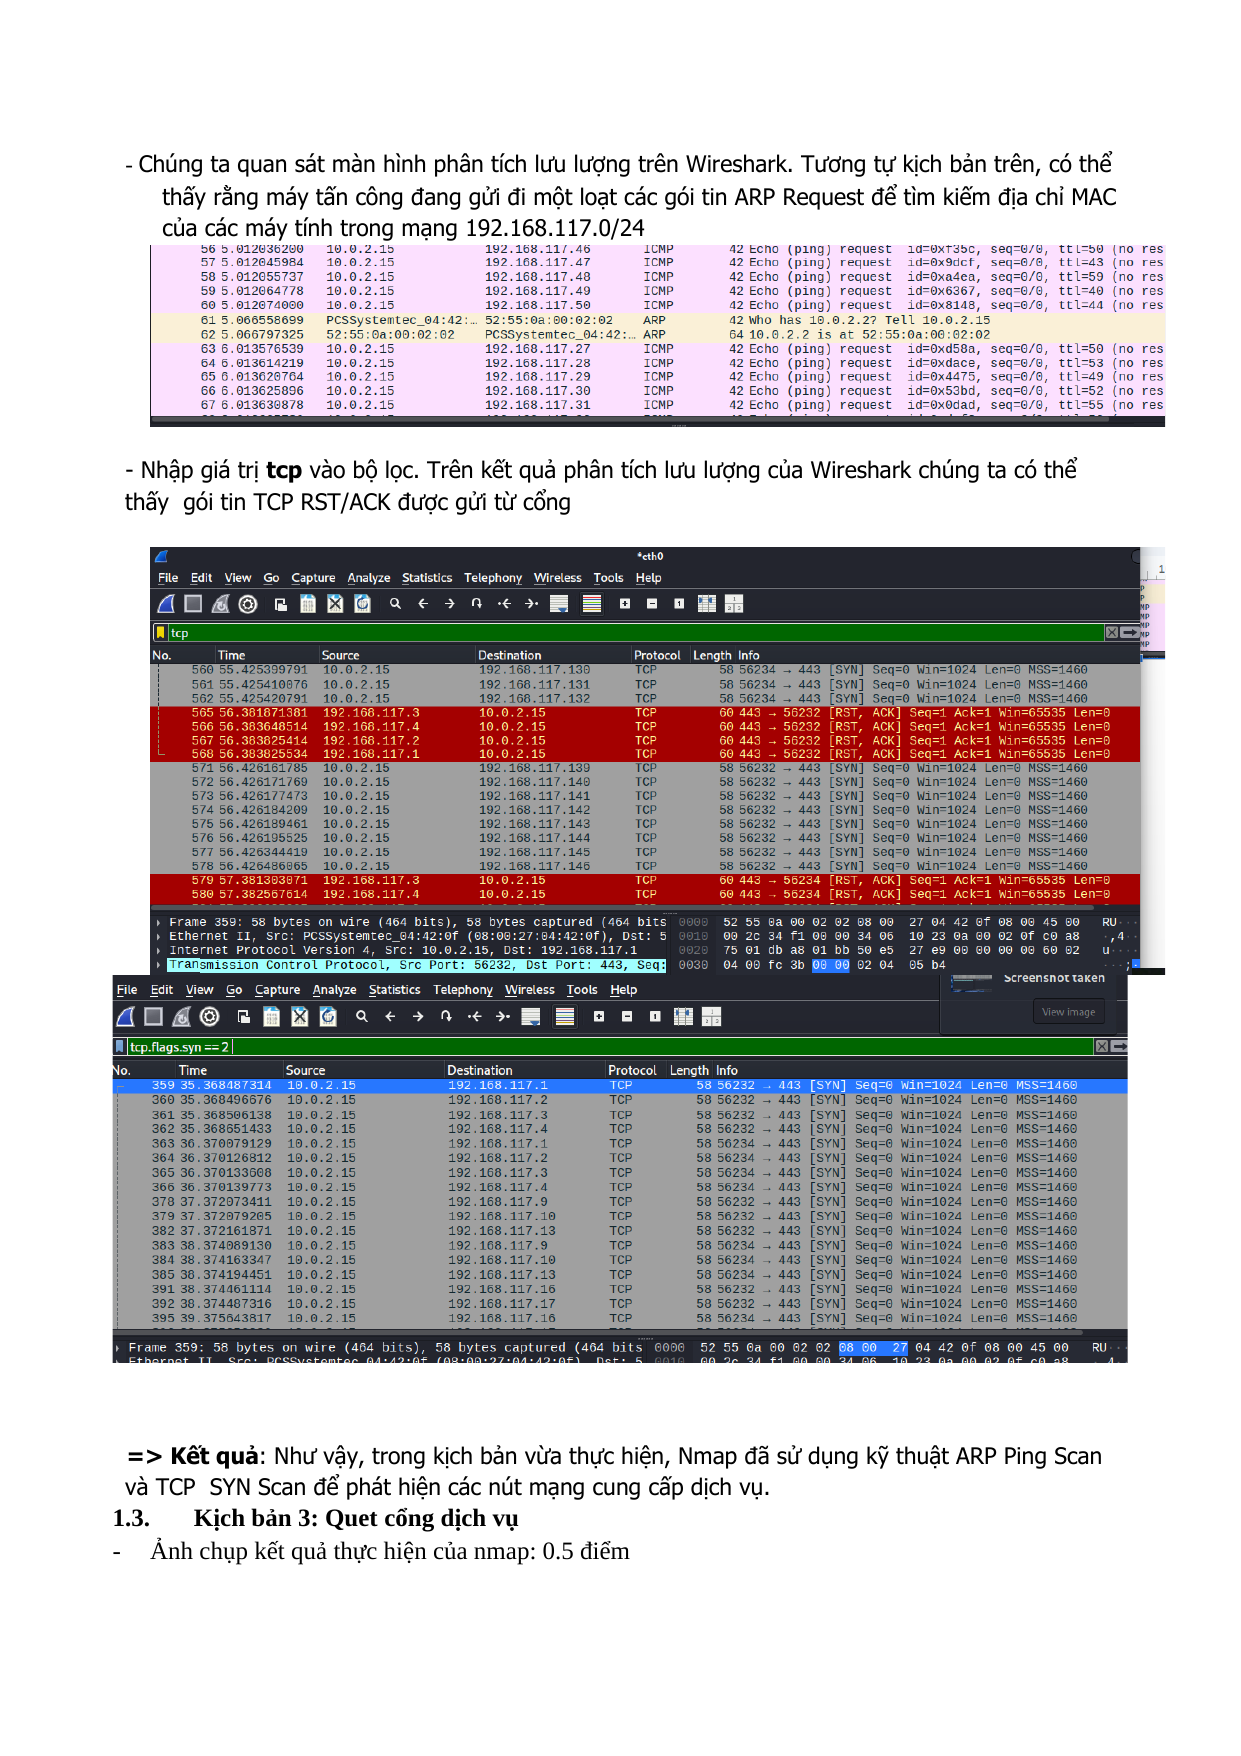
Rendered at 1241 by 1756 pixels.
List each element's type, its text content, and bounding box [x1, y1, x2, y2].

text - Chúng ta quan sát màn hình phân tích lưu lượng trên Wireshark. Tương tự kịch bản trên, có thể thấy rằng máy tấn công đang gửi đi một loạt các gói tin ARP Request để tìm kiếm địa chỉ MAC của các máy tính trong mạng 192.168.117.0/24 [125, 150, 1124, 241]
picture [150, 245, 1166, 427]
list Ảnh chụp kết quả thực hiện của nmap: 0.5 điểm [112, 1536, 1128, 1564]
list Kịch bản 3: Quet cổng dịch vụ [112, 1503, 1128, 1531]
picture [112, 547, 1166, 1363]
text - Nhập giá trị tcp vào bộ lọc. Trên kết quả phân tích lưu lượng của Wireshark chúng ta có thể thấy gói tin TCP RST/ACK được gửi từ cổng [125, 456, 1124, 515]
text => Kết quả: Như vậy, trong kịch bản vừa thực hiện, Nmap đã sử dụng kỹ thuật ARP Ping Scan và TCP SYN Scan để phát hiện các nút mạng cung cấp dịch vụ. [125, 1441, 1124, 1500]
